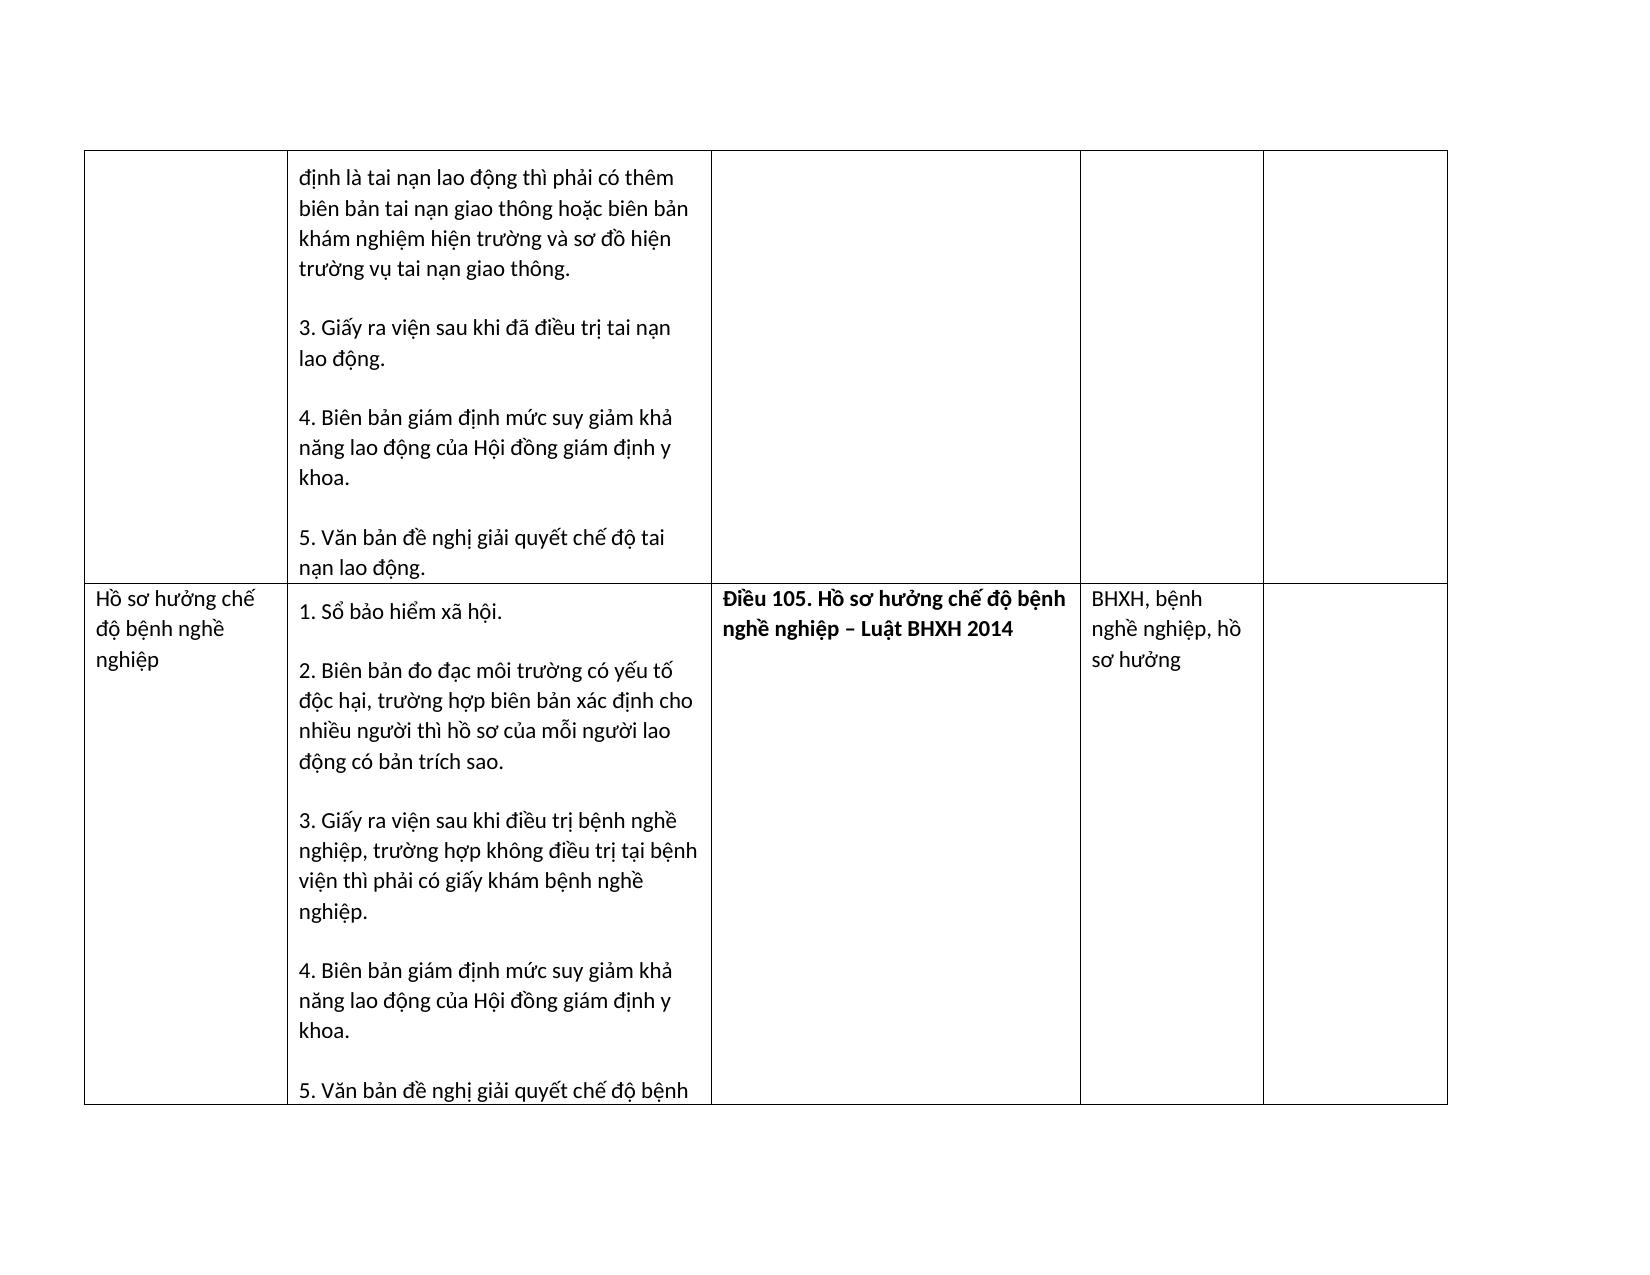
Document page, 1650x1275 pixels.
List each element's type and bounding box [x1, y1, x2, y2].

table_cell [288, 151, 711, 583]
table_cell [1264, 584, 1447, 1104]
table_cell [1264, 151, 1447, 583]
table_cell [1081, 151, 1263, 583]
table_cell [85, 584, 287, 1104]
table_cell [712, 584, 1080, 1104]
table_cell [288, 584, 711, 1104]
table_cell [85, 151, 287, 583]
table_cell [712, 151, 1080, 583]
table_cell [1081, 584, 1263, 1104]
